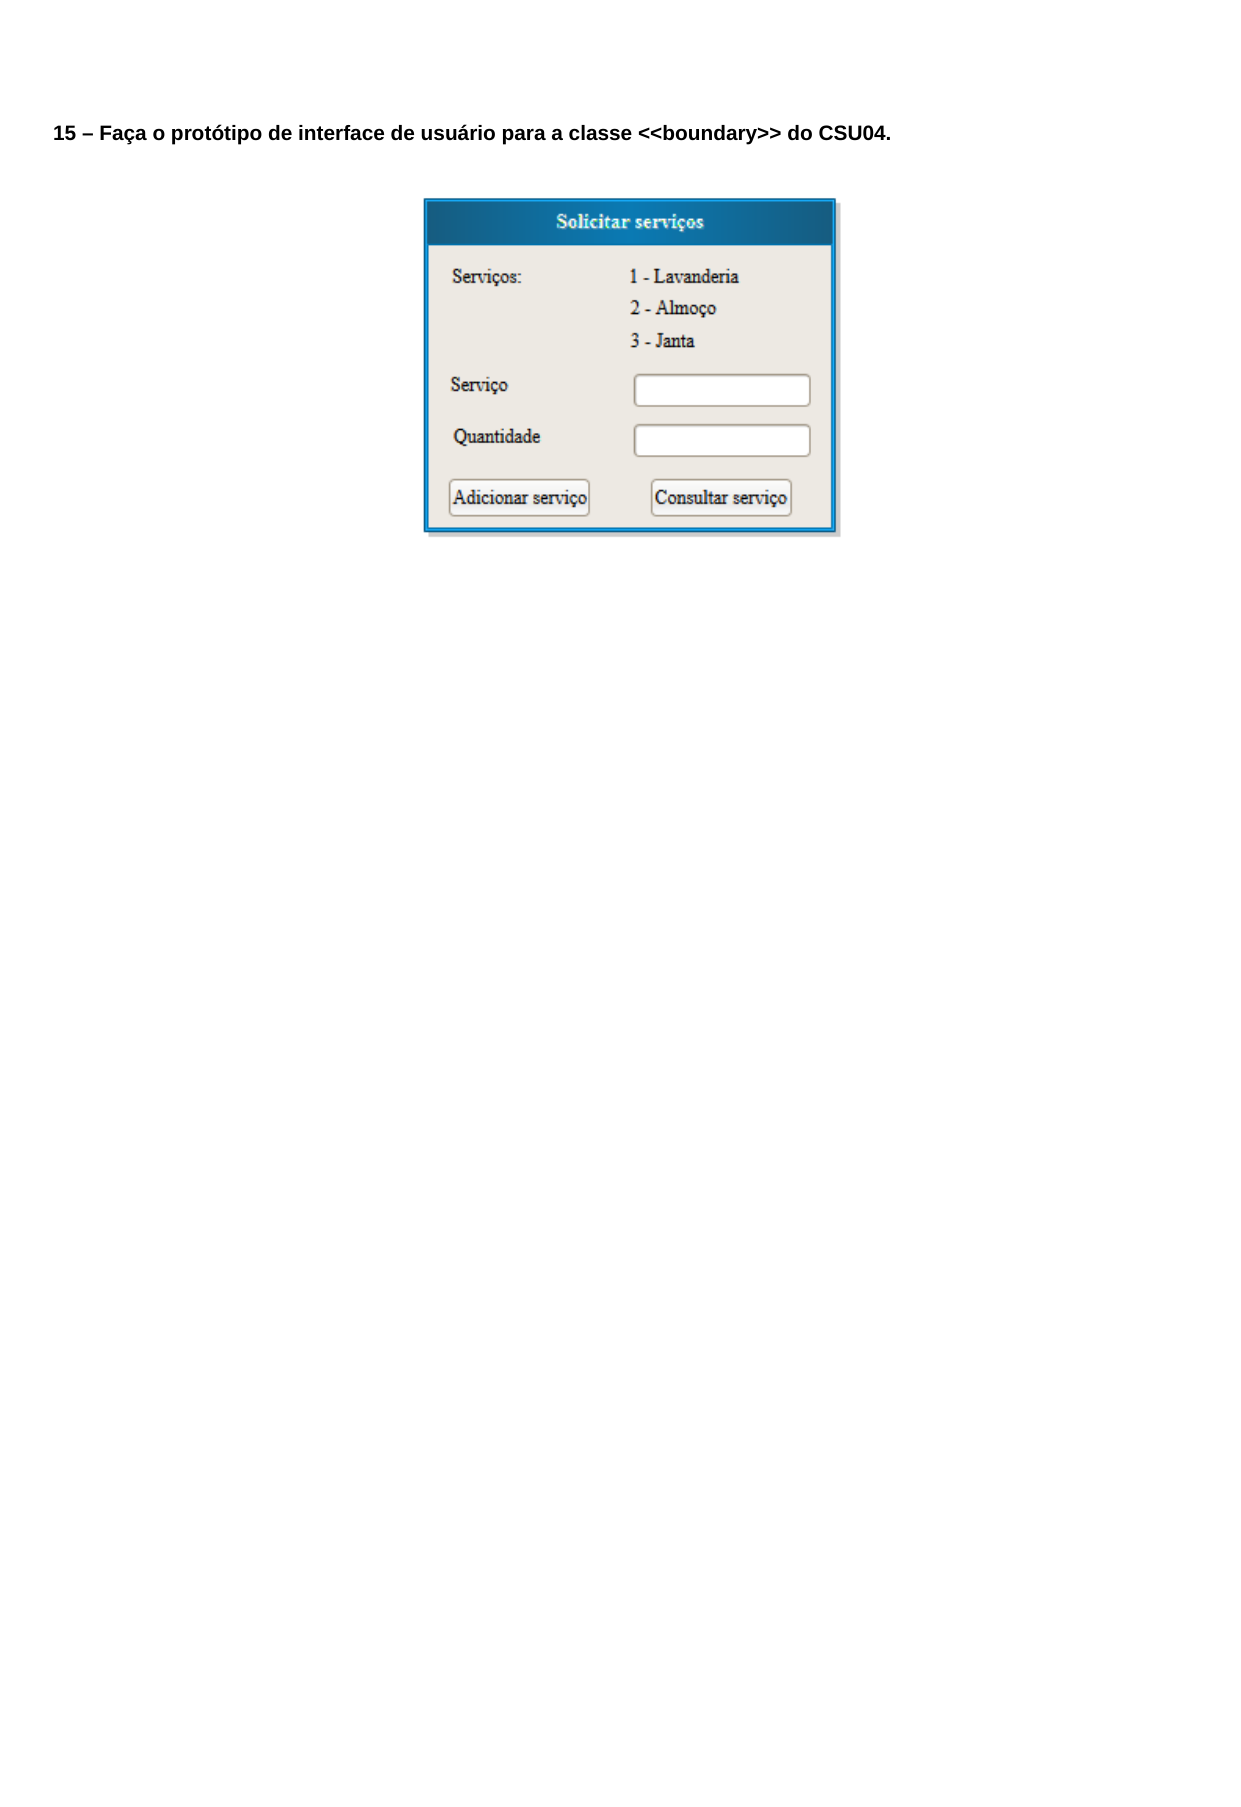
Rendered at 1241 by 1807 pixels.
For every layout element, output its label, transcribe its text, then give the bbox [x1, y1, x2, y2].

picture [410, 187, 858, 545]
text 15 – Faça o protótipo de interface de usuário para a classe <<boundary>> do CSU04. [53, 121, 1215, 144]
